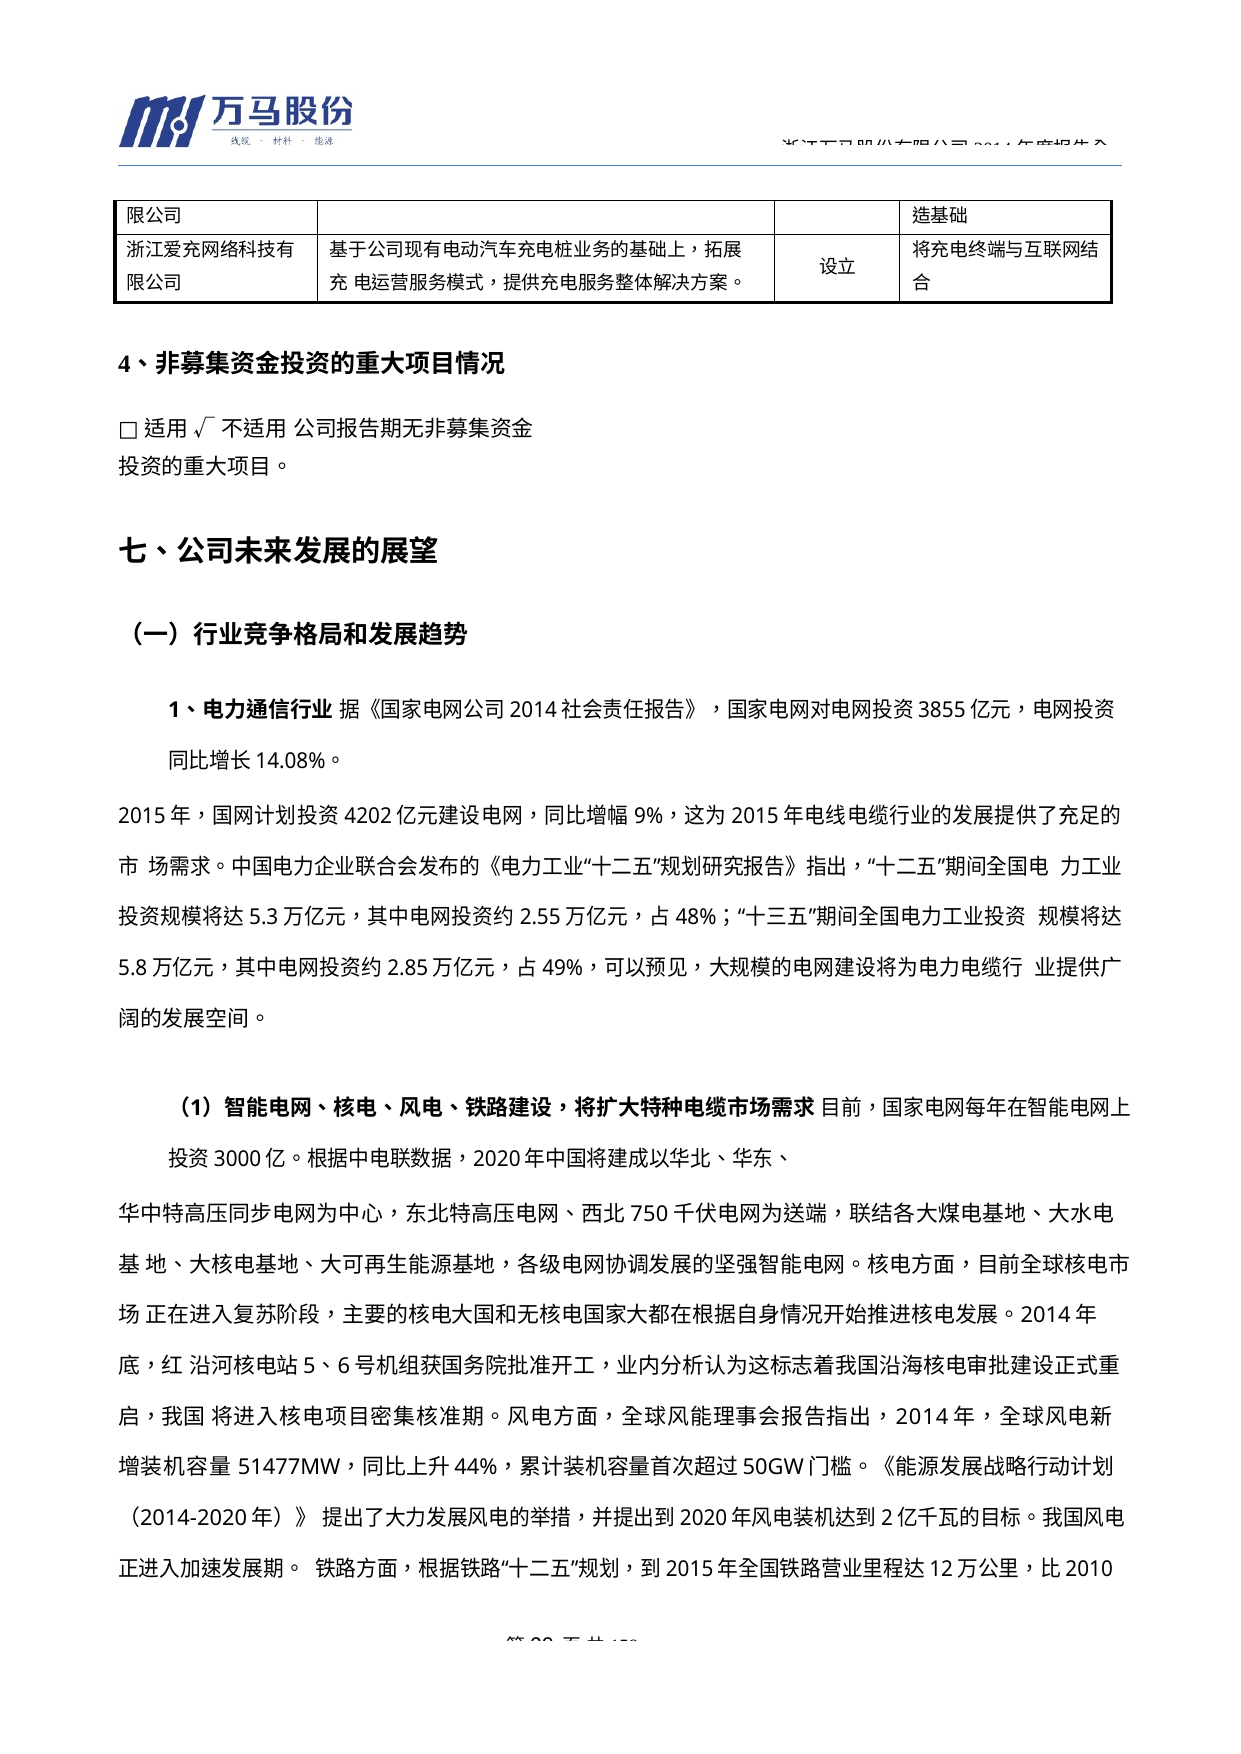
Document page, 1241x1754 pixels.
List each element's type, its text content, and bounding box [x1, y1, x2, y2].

subtitle （一）行业竞争格局和发展趋势 [118, 617, 1134, 651]
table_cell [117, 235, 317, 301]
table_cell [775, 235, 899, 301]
text 2015年，国网计划投资4202亿元建设电网，同比增幅9%，这为2015年电线电缆行业的发展提供了充足的市 场需求。中国电力企业联合会发布的《电力工业“十二五”规划研究报告》指出，“十二五”期间全国电 力工业投资规模将达5.3万亿元，其中电网投资约2.55万亿元，占48%；“十三五”期间全国电力工业投资 规模将达5.8万亿元，其中电网投资约2.85万亿元，占49%，可以预见，大规模的电网建设将为电力电缆行 业提供广阔的发展空间。 [118, 800, 1122, 1032]
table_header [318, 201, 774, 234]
picture [118, 94, 361, 148]
text 1、电力通信行业 据《国家电网公司2014社会责任报告》，国家电网对电网投资3855亿元，电网投资同比增长14.08%。 [168, 694, 1134, 774]
text （1）智能电网、核电、风电、铁路建设，将扩大特种电缆市场需求 目前，国家电网每年在智能电网上投资3000亿。根据中电联数据，2020年中国将建成以华北、华东、 [168, 1092, 1134, 1172]
subtitle 4、非募集资金投资的重大项目情况 [118, 346, 1134, 380]
text □ 适用 √ 不适用 公司报告期无非募集资金投资的重大项目。 [118, 412, 536, 480]
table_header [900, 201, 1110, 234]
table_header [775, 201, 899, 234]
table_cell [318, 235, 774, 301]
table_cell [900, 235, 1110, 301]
subtitle 七、公司未来发展的展望 [118, 530, 1134, 569]
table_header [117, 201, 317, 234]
